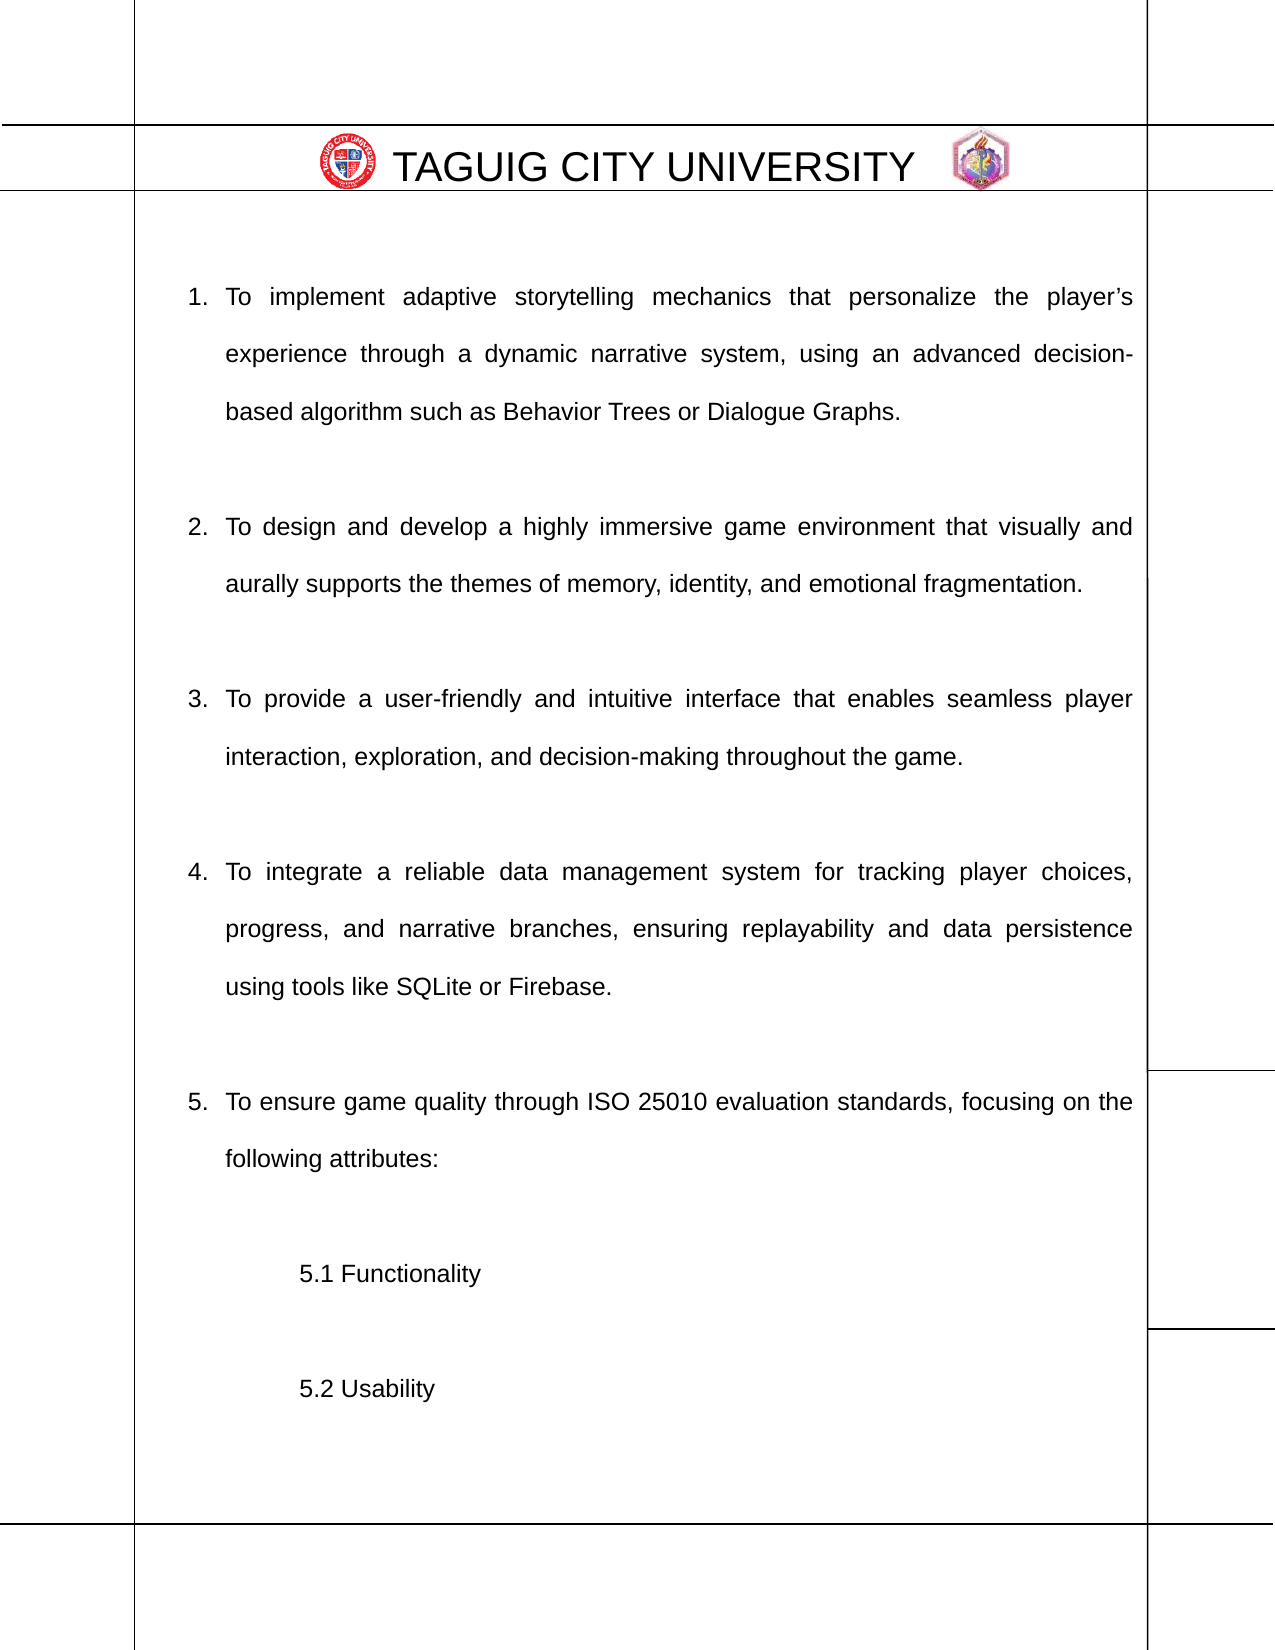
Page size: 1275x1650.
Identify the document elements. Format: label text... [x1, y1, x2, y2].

list To ensure game quality through ISO 25010 evaluation standards, focusing on the following attributes: [188, 1086, 1134, 1173]
list To provide a user-friendly and intuitive interface that enables seamless player interaction, exploration, and decision-making throughout the game. [188, 684, 1134, 770]
picture [316, 129, 379, 193]
text 5.1 Functionality [299, 1259, 1134, 1288]
text 5.2 Usability [299, 1374, 1134, 1403]
list To integrate a reliable data management system for tracking player choices, progress, and narrative branches, ensuring replayability and data persistence using tools like SQLite or Firebase. [188, 856, 1134, 1000]
list To design and develop a highly immersive game environment that visually and aurally supports the themes of memory, identity, and emotional fragmentation. [188, 511, 1134, 598]
list To implement adaptive storytelling mechanics that personalize the player’s experience through a dynamic narrative system, using an advanced decision-based algorithm such as Behavior Trees or Dialogue Graphs. [188, 281, 1134, 425]
picture [951, 126, 1010, 190]
